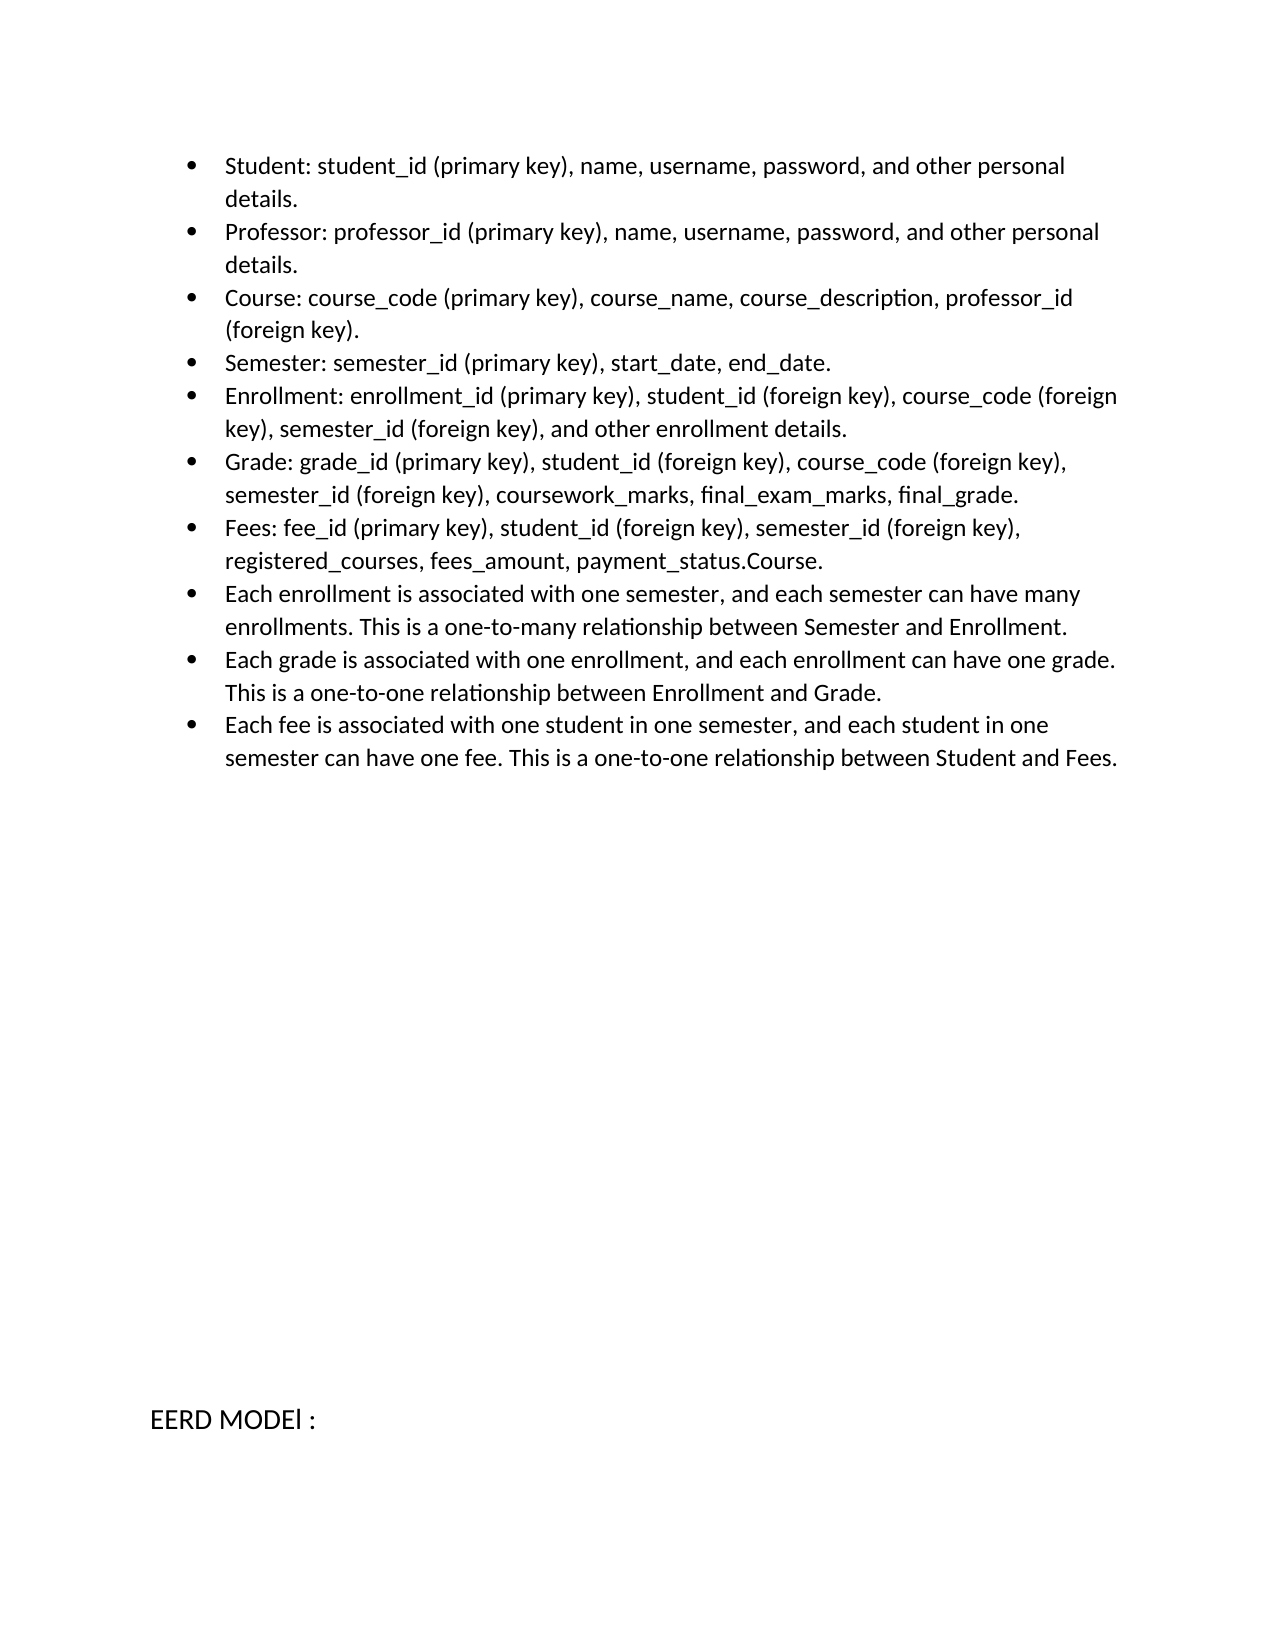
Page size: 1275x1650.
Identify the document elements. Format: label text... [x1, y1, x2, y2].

list Each fee is associated with one student in one semester, and each student in one semester can have one fee. This is a one-to-one relationship between Student and Fees. [187, 709, 1125, 773]
list Enrollment: enrollment_id (primary key), student_id (foreign key), course_code (foreign key), semester_id (foreign key), and other enrollment details. [187, 380, 1125, 444]
text EERD MODEl : [150, 1401, 1125, 1437]
list Each enrollment is associated with one semester, and each semester can have many enrollments. This is a one-to-many relationship between Semester and Enrollment. [187, 578, 1125, 641]
list Fees: fee_id (primary key), student_id (foreign key), semester_id (foreign key), registered_courses, fees_amount, payment_status.Course. [187, 512, 1125, 576]
list Professor: professor_id (primary key), name, username, password, and other personal details. [187, 216, 1125, 279]
list Semester: semester_id (primary key), start_date, end_date. [187, 347, 1125, 378]
list Course: course_code (primary key), course_name, course_description, professor_id (foreign key). [187, 282, 1125, 345]
list Grade: grade_id (primary key), student_id (foreign key), course_code (foreign key), semester_id (foreign key), coursework_marks, final_exam_marks, final_grade. [187, 446, 1125, 510]
list Each grade is associated with one enrollment, and each enrollment can have one grade. This is a one-to-one relationship between Enrollment and Grade. [187, 644, 1125, 707]
list Student: student_id (primary key), name, username, password, and other personal details. [187, 150, 1125, 213]
